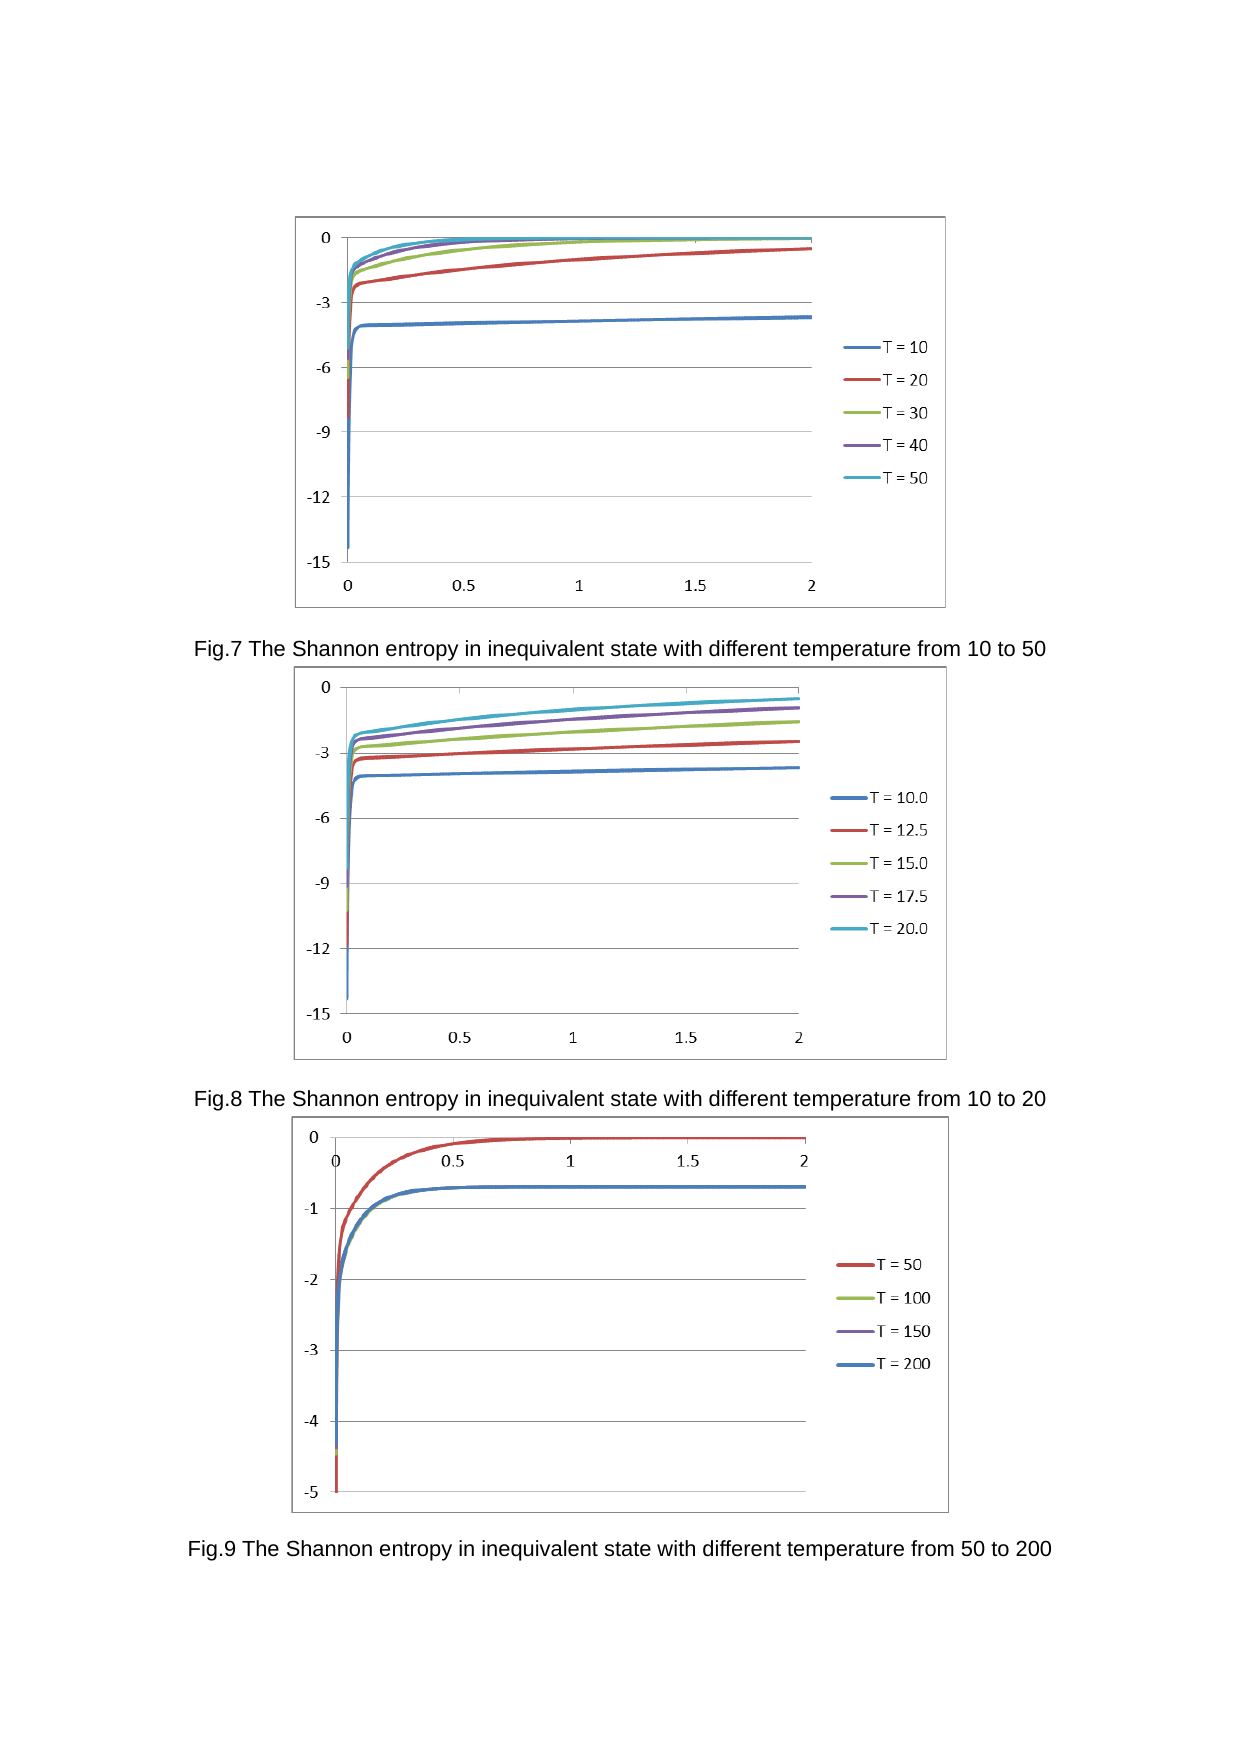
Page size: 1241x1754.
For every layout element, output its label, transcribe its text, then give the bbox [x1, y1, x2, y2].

picture [291, 1116, 949, 1513]
text Fig.8 The Shannon entropy in inequivalent state with different temperature from 10 to 20 [177, 1079, 1063, 1117]
text Fig.7 The Shannon entropy in inequivalent state with different temperature from 10 to 50 [177, 629, 1063, 667]
text Fig.9 The Shannon entropy in inequivalent state with different temperature from 50 to 200 [177, 1529, 1063, 1567]
picture [294, 216, 946, 608]
picture [293, 666, 947, 1060]
